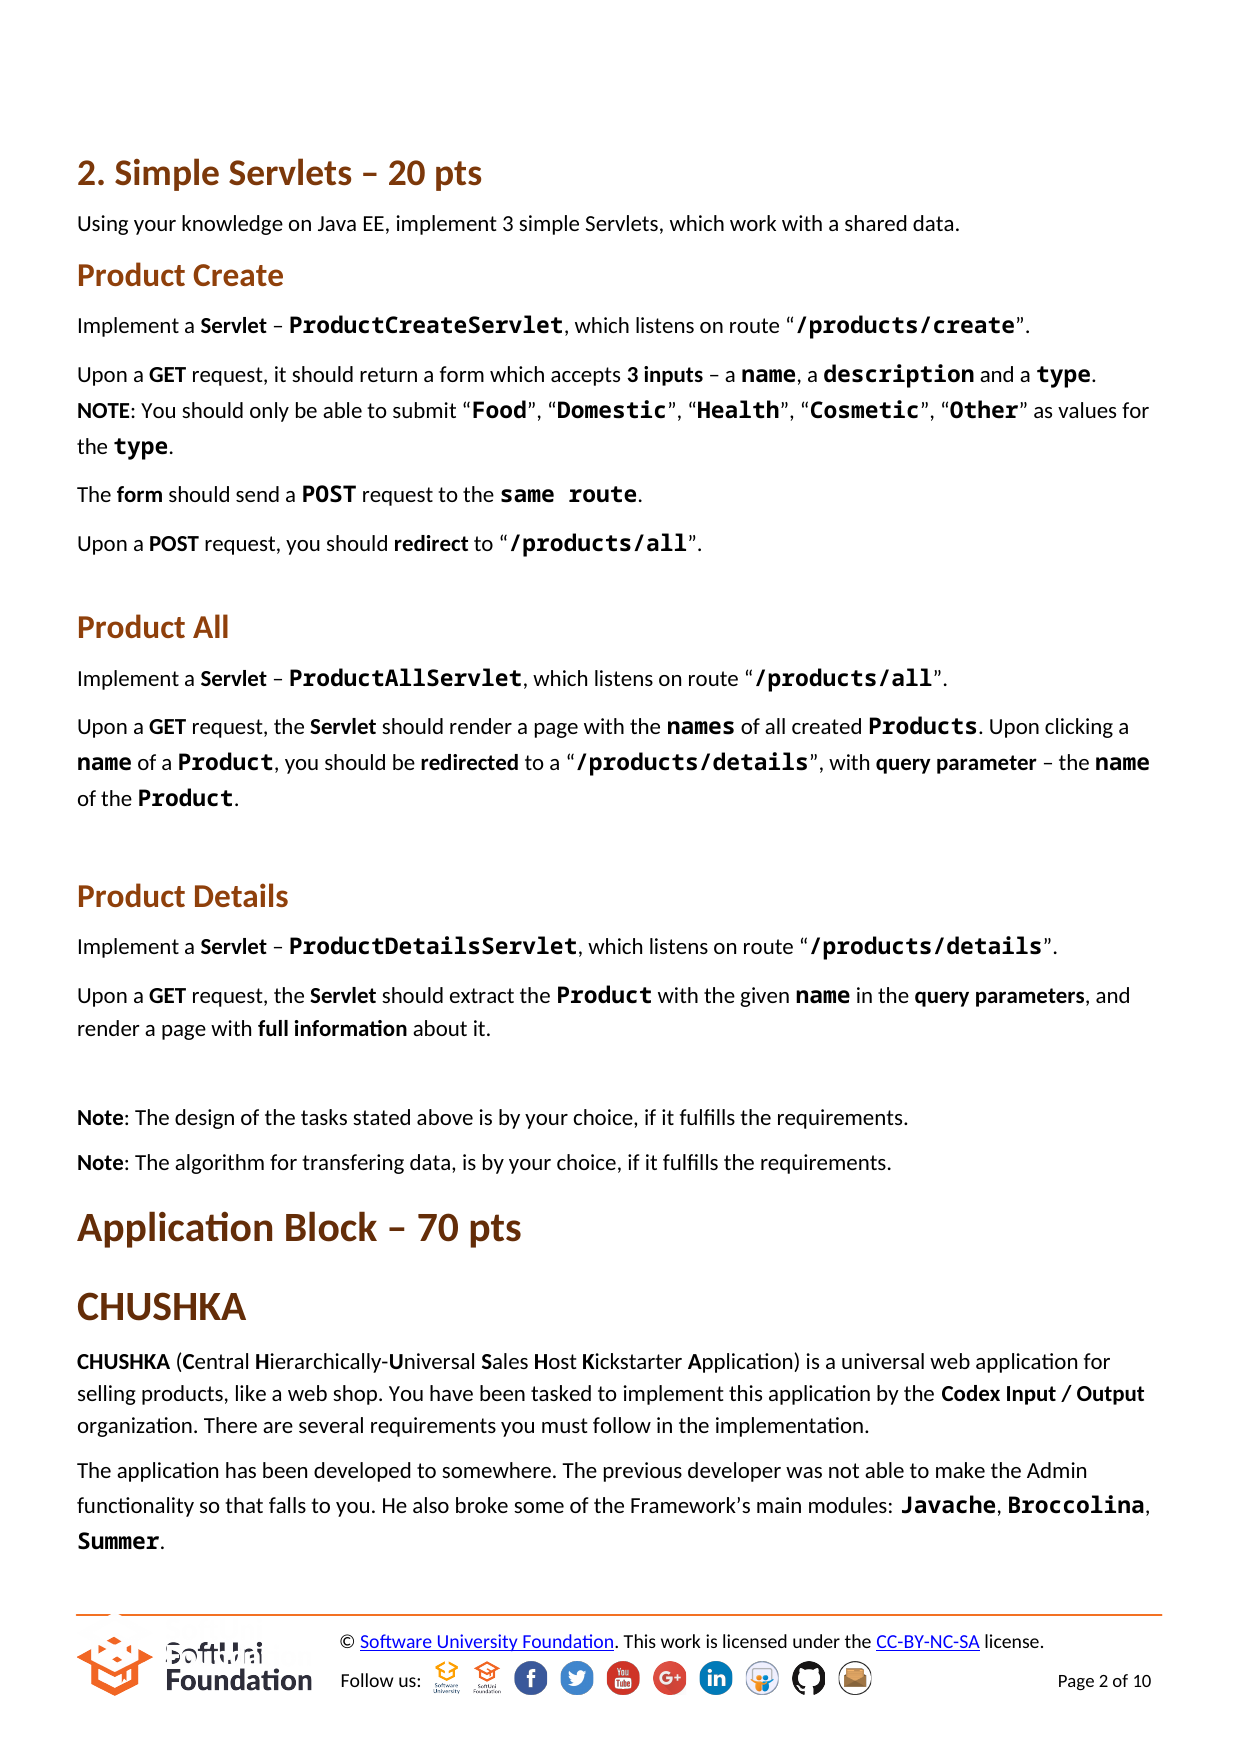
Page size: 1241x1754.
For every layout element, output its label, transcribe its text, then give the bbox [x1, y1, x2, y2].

picture [723, 1685, 733, 1695]
subtitle CHUSHKA [77, 1280, 1163, 1331]
picture [560, 1661, 594, 1695]
text Implement a Servlet – ProductAllServlet, which listens on route “/products/all”. [77, 662, 1163, 693]
picture [514, 1661, 548, 1695]
picture [653, 1661, 687, 1695]
picture [433, 1661, 460, 1695]
text Implement a Servlet – ProductDetailsServlet, which listens on route “/products/details”. [77, 930, 1163, 961]
text The application has been developed to somewhere. The previous developer was not able to make the Admin functionality so that falls to you. He also broke some of the Framework’s main modules: Javache, Broccolina, Summer. [77, 1456, 1163, 1556]
picture [792, 1661, 825, 1695]
picture [76, 1612, 312, 1696]
picture [699, 1685, 709, 1695]
text CHUSHKA (Central Hierarchically-Universal Sales Host Kickstarter Application) is a universal web application for selling products, like a web shop. You have been tasked to implement this application by the Codex Input / Output organization. There are several requirements you must follow in the implementation. [77, 1347, 1163, 1439]
picture [473, 1661, 501, 1695]
picture [745, 1661, 779, 1695]
text Using your knowledge on Java EE, implement 3 simple Servlets, which work with a shared data. [77, 209, 1163, 237]
text Note: The design of the tasks stated above is by your choice, if it fulfills the requirements. [77, 1103, 1163, 1131]
text The form should send a POST request to the same route. [77, 478, 1163, 509]
text Implement a Servlet – ProductCreateServlet, which listens on route “/products/create”. [77, 309, 1163, 341]
picture [699, 1661, 709, 1671]
text Upon a GET request, it should return a form which accepts 3 inputs – a name, a description and a type. NOTE: You should only be able to submit “Food”, “Domestic”, “Health”, “Cosmetic”, “Other” as values for the type. [77, 358, 1163, 461]
text Upon a GET request, the Servlet should render a page with the names of all created Products. Upon clicking a name of a Product, you should be redirected to a “/products/details”, with query parameter – the name of the Product. [77, 710, 1163, 813]
subtitle Product All [77, 607, 1163, 647]
subtitle Product Create [77, 254, 1163, 295]
text Upon a GET request, the Servlet should extract the Product with the given name in the query parameters, and render a page with full information about it. [77, 979, 1163, 1042]
picture [714, 1675, 725, 1685]
text Note: The algorithm for transfering data, is by your choice, if it fulfills the requirements. [77, 1148, 1163, 1176]
picture [723, 1661, 733, 1671]
subtitle Application Block – 70 pts [77, 1201, 1163, 1252]
picture [838, 1661, 872, 1695]
picture [606, 1661, 640, 1695]
subtitle Product Details [77, 875, 1163, 916]
text Upon a POST request, you should redirect to “/products/all”. [77, 526, 1163, 590]
subtitle Simple Servlets – 20 pts [77, 148, 1163, 194]
